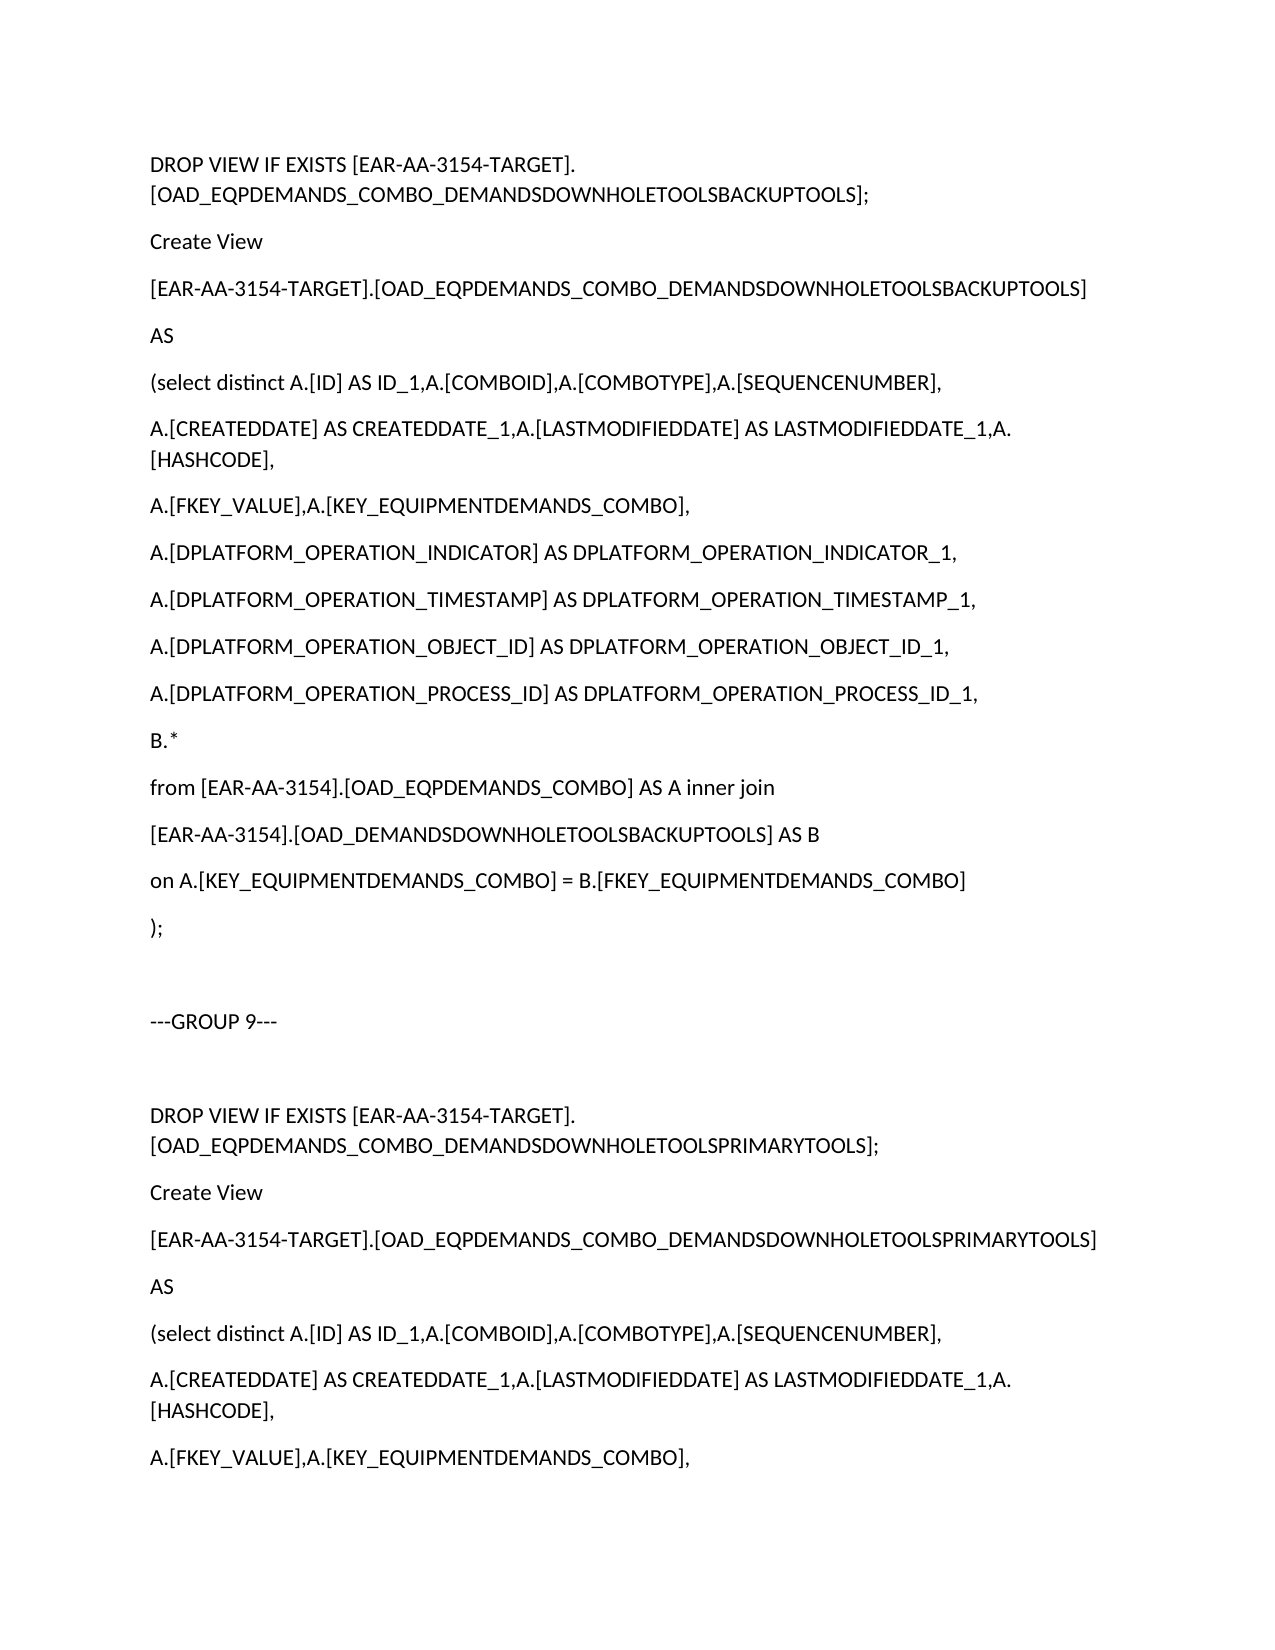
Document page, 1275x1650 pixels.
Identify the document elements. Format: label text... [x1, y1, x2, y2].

text from [EAR-AA-3154].[OAD_EQPDEMANDS_COMBO] AS A inner join [150, 773, 1125, 801]
text (select distinct A.[ID] AS ID_1,A.[COMBOID],A.[COMBOTYPE],A.[SEQUENCENUMBER], [150, 368, 1125, 396]
text ---GROUP 9--- [150, 1007, 1125, 1035]
text on A.[KEY_EQUIPMENTDEMANDS_COMBO] = B.[FKEY_EQUIPMENTDEMANDS_COMBO] [150, 867, 1125, 895]
text DROP VIEW IF EXISTS [EAR-AA-3154-TARGET].[OAD_EQPDEMANDS_COMBO_DEMANDSDOWNHOLETOOLSPRIMARYTOOLS]; [150, 1101, 1125, 1159]
text A.[DPLATFORM_OPERATION_TIMESTAMP] AS DPLATFORM_OPERATION_TIMESTAMP_1, [150, 585, 1125, 613]
text [EAR-AA-3154-TARGET].[OAD_EQPDEMANDS_COMBO_DEMANDSDOWNHOLETOOLSBACKUPTOOLS] [150, 274, 1125, 302]
text [EAR-AA-3154-TARGET].[OAD_EQPDEMANDS_COMBO_DEMANDSDOWNHOLETOOLSPRIMARYTOOLS] [150, 1225, 1125, 1253]
text A.[DPLATFORM_OPERATION_PROCESS_ID] AS DPLATFORM_OPERATION_PROCESS_ID_1, [150, 679, 1125, 707]
text A.[DPLATFORM_OPERATION_OBJECT_ID] AS DPLATFORM_OPERATION_OBJECT_ID_1, [150, 632, 1125, 660]
text A.[DPLATFORM_OPERATION_INDICATOR] AS DPLATFORM_OPERATION_INDICATOR_1, [150, 538, 1125, 567]
text A.[FKEY_VALUE],A.[KEY_EQUIPMENTDEMANDS_COMBO], [150, 1443, 1125, 1471]
text [EAR-AA-3154].[OAD_DEMANDSDOWNHOLETOOLSBACKUPTOOLS] AS B [150, 820, 1125, 848]
text Create View [150, 1178, 1125, 1206]
text AS [150, 321, 1125, 349]
text B.* [150, 726, 1125, 754]
text ); [150, 913, 1125, 942]
text Create View [150, 227, 1125, 255]
text (select distinct A.[ID] AS ID_1,A.[COMBOID],A.[COMBOTYPE],A.[SEQUENCENUMBER], [150, 1319, 1125, 1347]
text A.[CREATEDDATE] AS CREATEDDATE_1,A.[LASTMODIFIEDDATE] AS LASTMODIFIEDDATE_1,A.[HASHCODE], [150, 1366, 1125, 1424]
text DROP VIEW IF EXISTS [EAR-AA-3154-TARGET].[OAD_EQPDEMANDS_COMBO_DEMANDSDOWNHOLETOOLSBACKUPTOOLS]; [150, 150, 1125, 208]
text A.[CREATEDDATE] AS CREATEDDATE_1,A.[LASTMODIFIEDDATE] AS LASTMODIFIEDDATE_1,A.[HASHCODE], [150, 414, 1125, 473]
text A.[FKEY_VALUE],A.[KEY_EQUIPMENTDEMANDS_COMBO], [150, 492, 1125, 520]
text AS [150, 1272, 1125, 1300]
